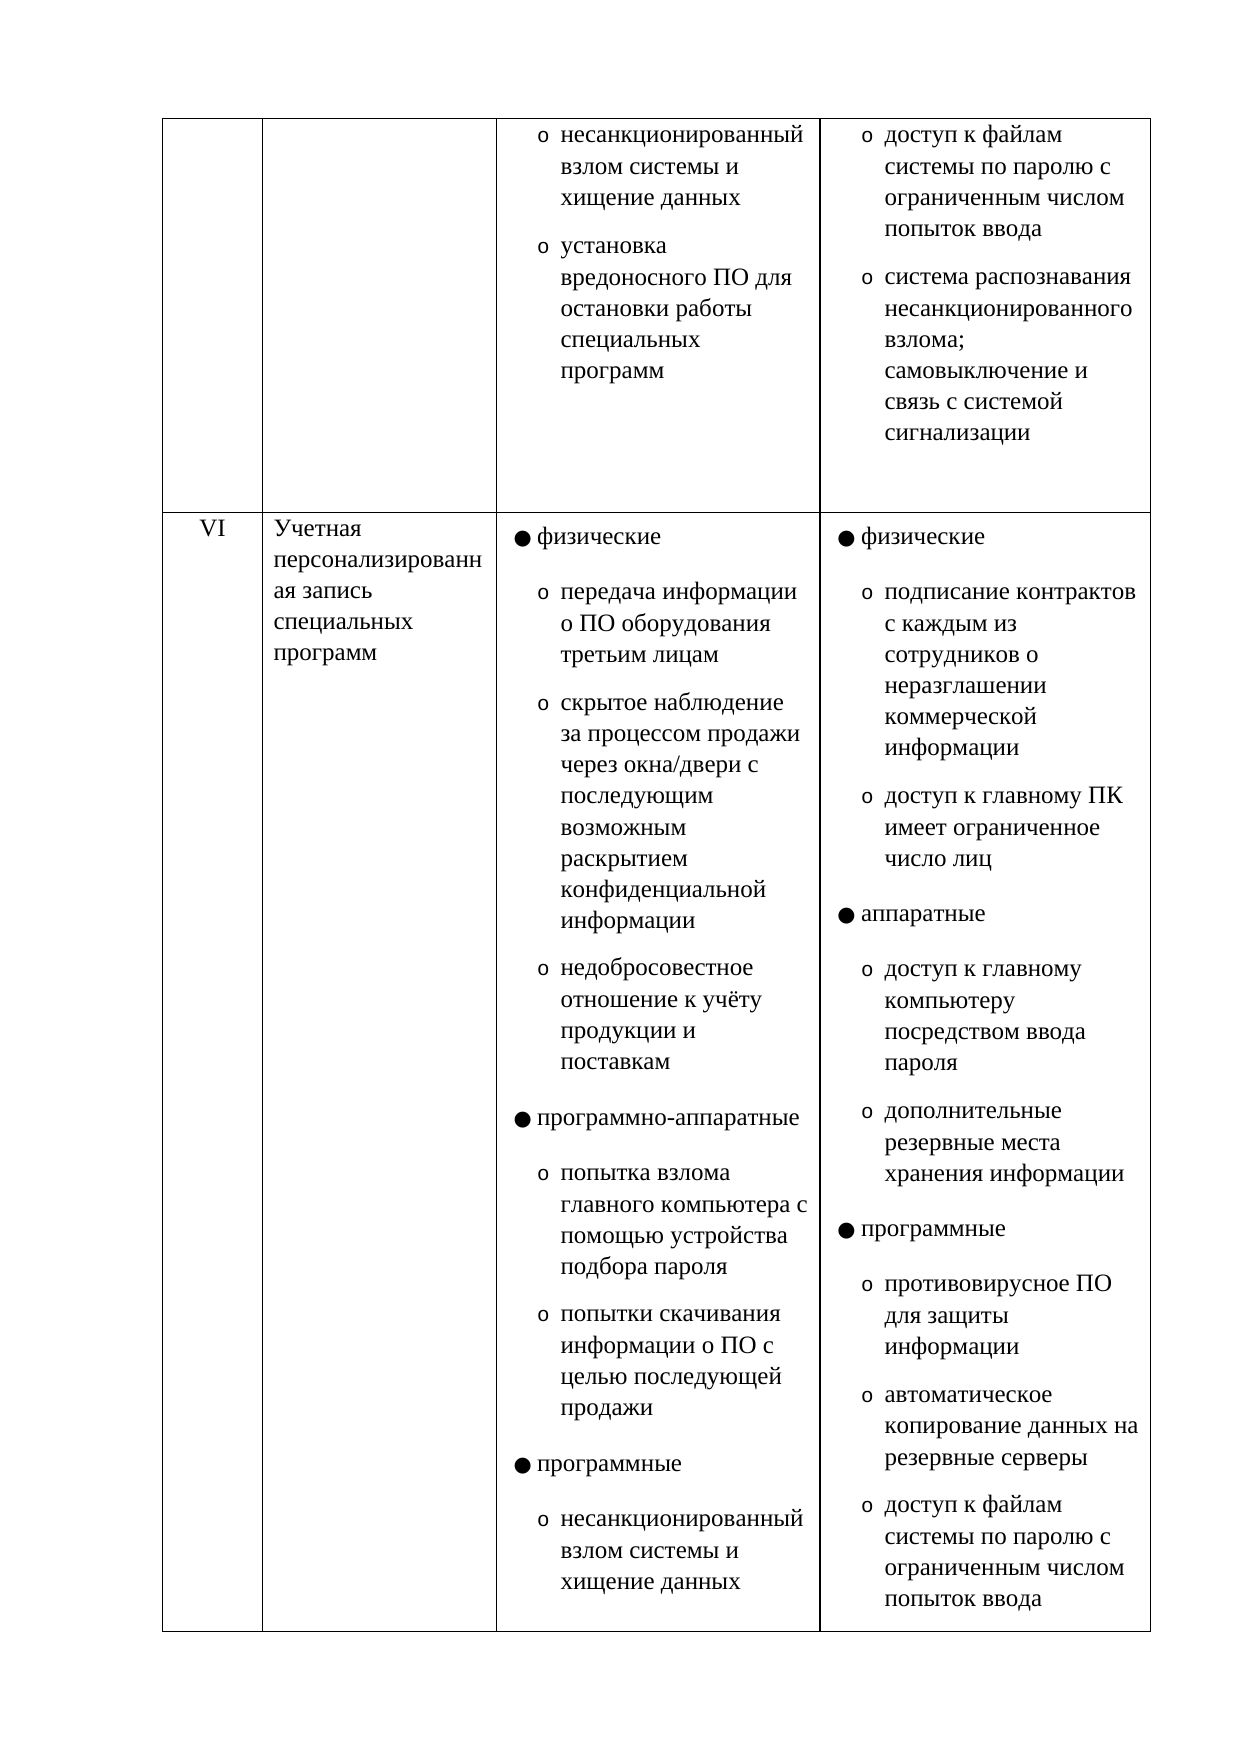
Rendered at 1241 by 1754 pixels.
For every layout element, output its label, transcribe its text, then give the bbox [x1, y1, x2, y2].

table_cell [263, 513, 496, 1631]
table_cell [263, 119, 496, 512]
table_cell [821, 119, 1150, 512]
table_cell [497, 513, 819, 1631]
table_cell VI [163, 513, 262, 1631]
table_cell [821, 513, 1150, 1631]
table_cell V [163, 119, 262, 512]
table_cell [497, 119, 819, 512]
